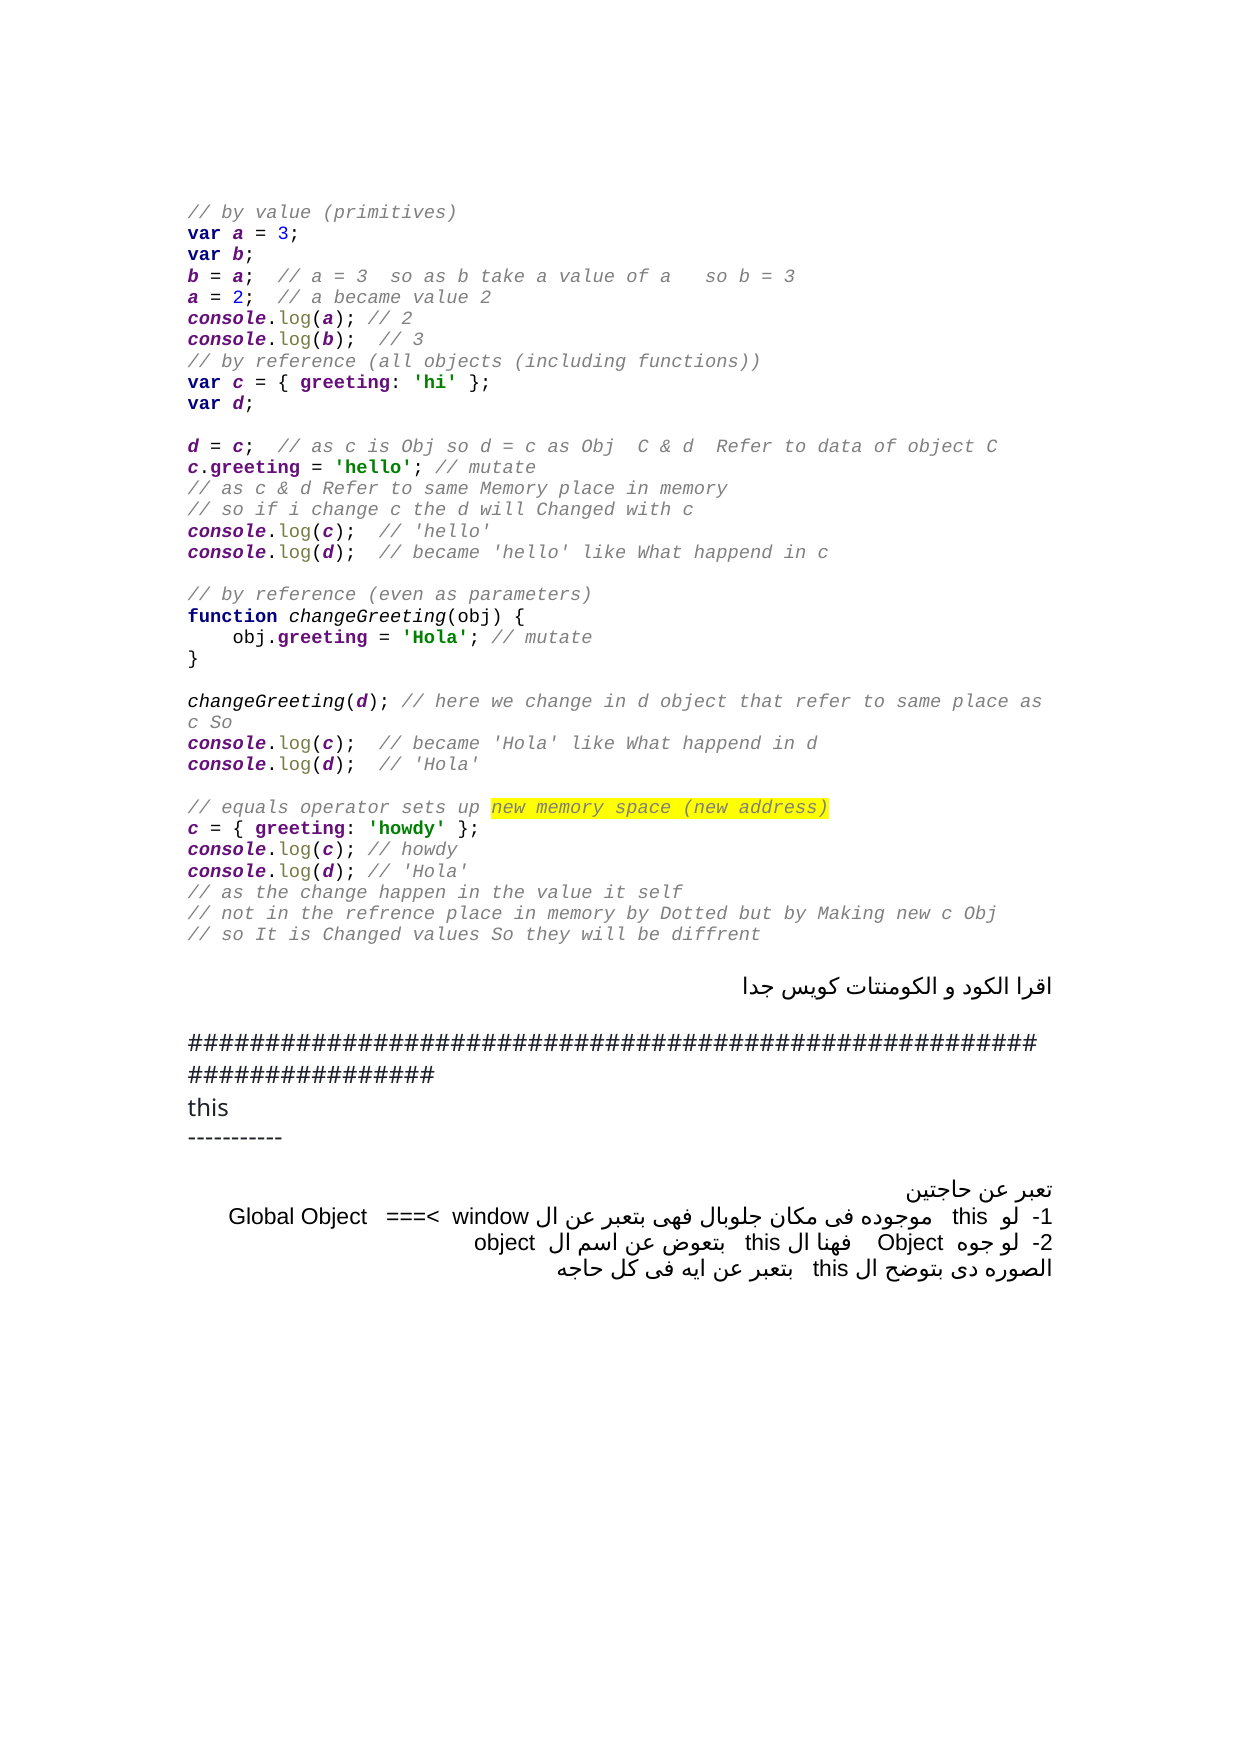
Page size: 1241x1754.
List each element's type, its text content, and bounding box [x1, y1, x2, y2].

text ----------- [187, 1123, 1053, 1151]
text تعبر عن حاجتين 1- لو this موجوده فى مكان جلوبال فهى بتعبر عن ال Global Object ===< window [187, 1176, 1053, 1229]
text 2- لو جوه Object فهنا ال this بتعوض عن اسم ال object الصوره دى بتوضح ال this بتعبر عن ايه فى كل حاجه [187, 1229, 1053, 1282]
text ####################################################################### this [187, 1026, 1053, 1123]
text اقرا الكود و الكومنتات كويس جدا [187, 973, 1053, 999]
text // by value (primitives) var a = 3; var b; b = a; // a = 3 so as b take a value of a so b = 3 a = 2; // a became value 2 console.log(a); // 2 console.log(b); // 3 // by reference (all objects (including functions)) var c = { greeting: 'hi' }; var d; d = c; // as c is Obj so d = c as Obj C & d Refer to data of object C c.greeting = 'hello'; // mutate // as c & d Refer to same Memory place in memory // so if i change c the d will Changed with c console.log(c); // 'hello' console.log(d); // became 'hello' like What happend in c // by reference (even as parameters) function changeGreeting(obj) { obj.greeting = 'Hola'; // mutate } changeGreeting(d); // here we change in d object that refer to same place as c So console.log(c); // became 'Hola' like What happend in d console.log(d); // 'Hola' // equals operator sets up new memory space (new address) c = { greeting: 'howdy' }; console.log(c); // howdy console.log(d); // 'Hola' // as the change happen in the value it self // not in the refrence place in memory by Dotted but by Making new c Obj // so It is Changed values So they will be diffrent [187, 203, 1053, 946]
